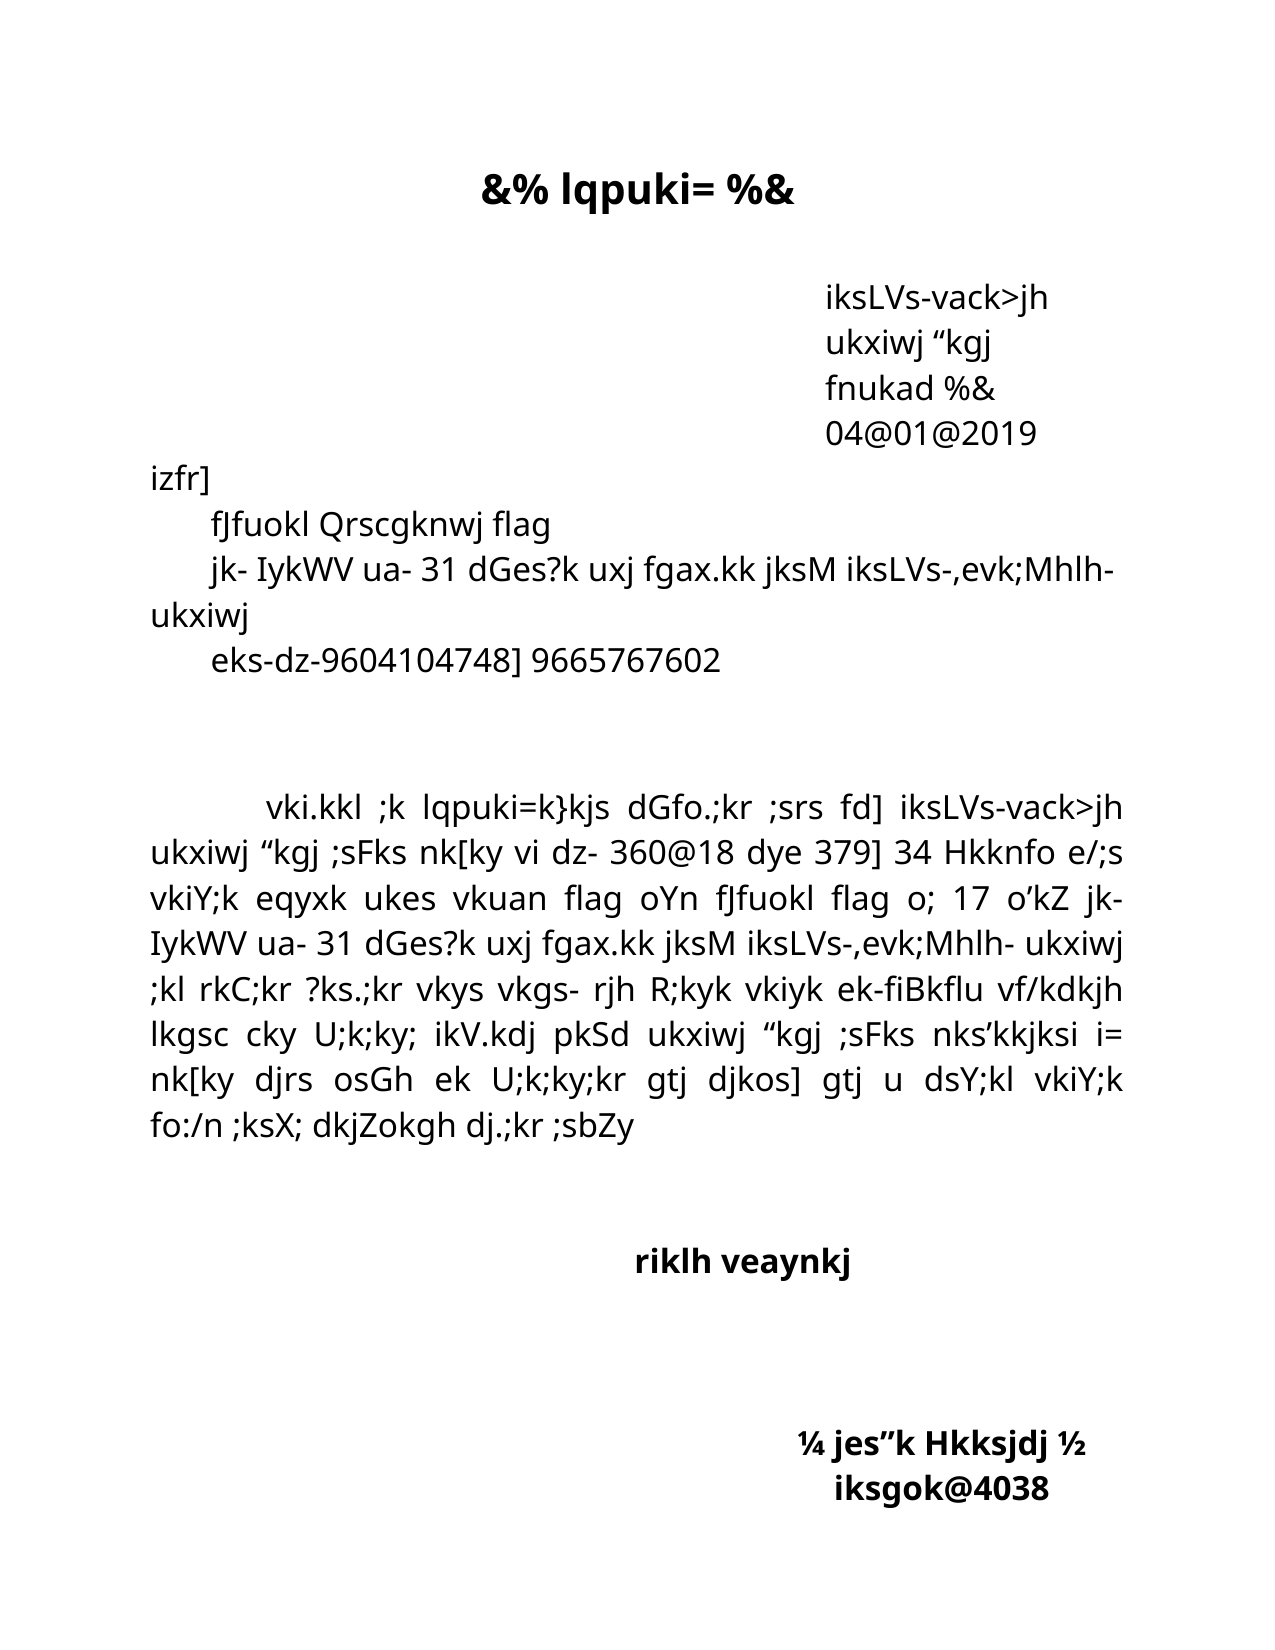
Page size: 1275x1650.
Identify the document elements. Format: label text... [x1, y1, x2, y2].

text riklh veaynkj [150, 1238, 1125, 1283]
text &% lqpuki= %& [150, 160, 1125, 217]
text iksgok@4038 [750, 1465, 1125, 1510]
text fJfuokl Qrscgknwj flag [150, 501, 1125, 546]
text izfr] [150, 455, 1125, 501]
text ¼ jes”k Hkksjdj ½ [750, 1419, 1125, 1465]
text vki.kkl ;k lqpuki=k}kjs dGfo.;kr ;srs fd] iksLVs-vack>jh ukxiwj “kgj ;sFks nk[ky vi dz- 360@18 dye 379] 34 Hkknfo e/;s vkiY;k eqyxk ukes vkuan flag oYn fJfuokl flag o; 17 o’kZ jk-IykWV ua- 31 dGes?k uxj fgax.kk jksM iksLVs-,evk;Mhlh- ukxiwj ;kl rkC;kr ?ks.;kr vkys vkgs- rjh R;kyk vkiyk ek-fiBkflu vf/kdkjh lkgsc cky U;k;ky; ikV.kdj pkSd ukxiwj “kgj ;sFks nks’kkjksi i= nk[ky djrs osGh ek U;k;ky;kr gtj djkos] gtj u dsY;kl vkiY;k fo:/n ;ksX; dkjZokgh dj.;kr ;sbZy [150, 784, 1125, 1147]
text jk- IykWV ua- 31 dGes?k uxj fgax.kk jksM iksLVs-,evk;Mhlh- ukxiwj [150, 546, 1125, 637]
text fnukad %& 04@01@2019 [825, 364, 1125, 455]
text eks-dz-9604104748] 9665767602 [150, 637, 1125, 682]
text iksLVs-vack>jh ukxiwj “kgj [825, 273, 1125, 364]
